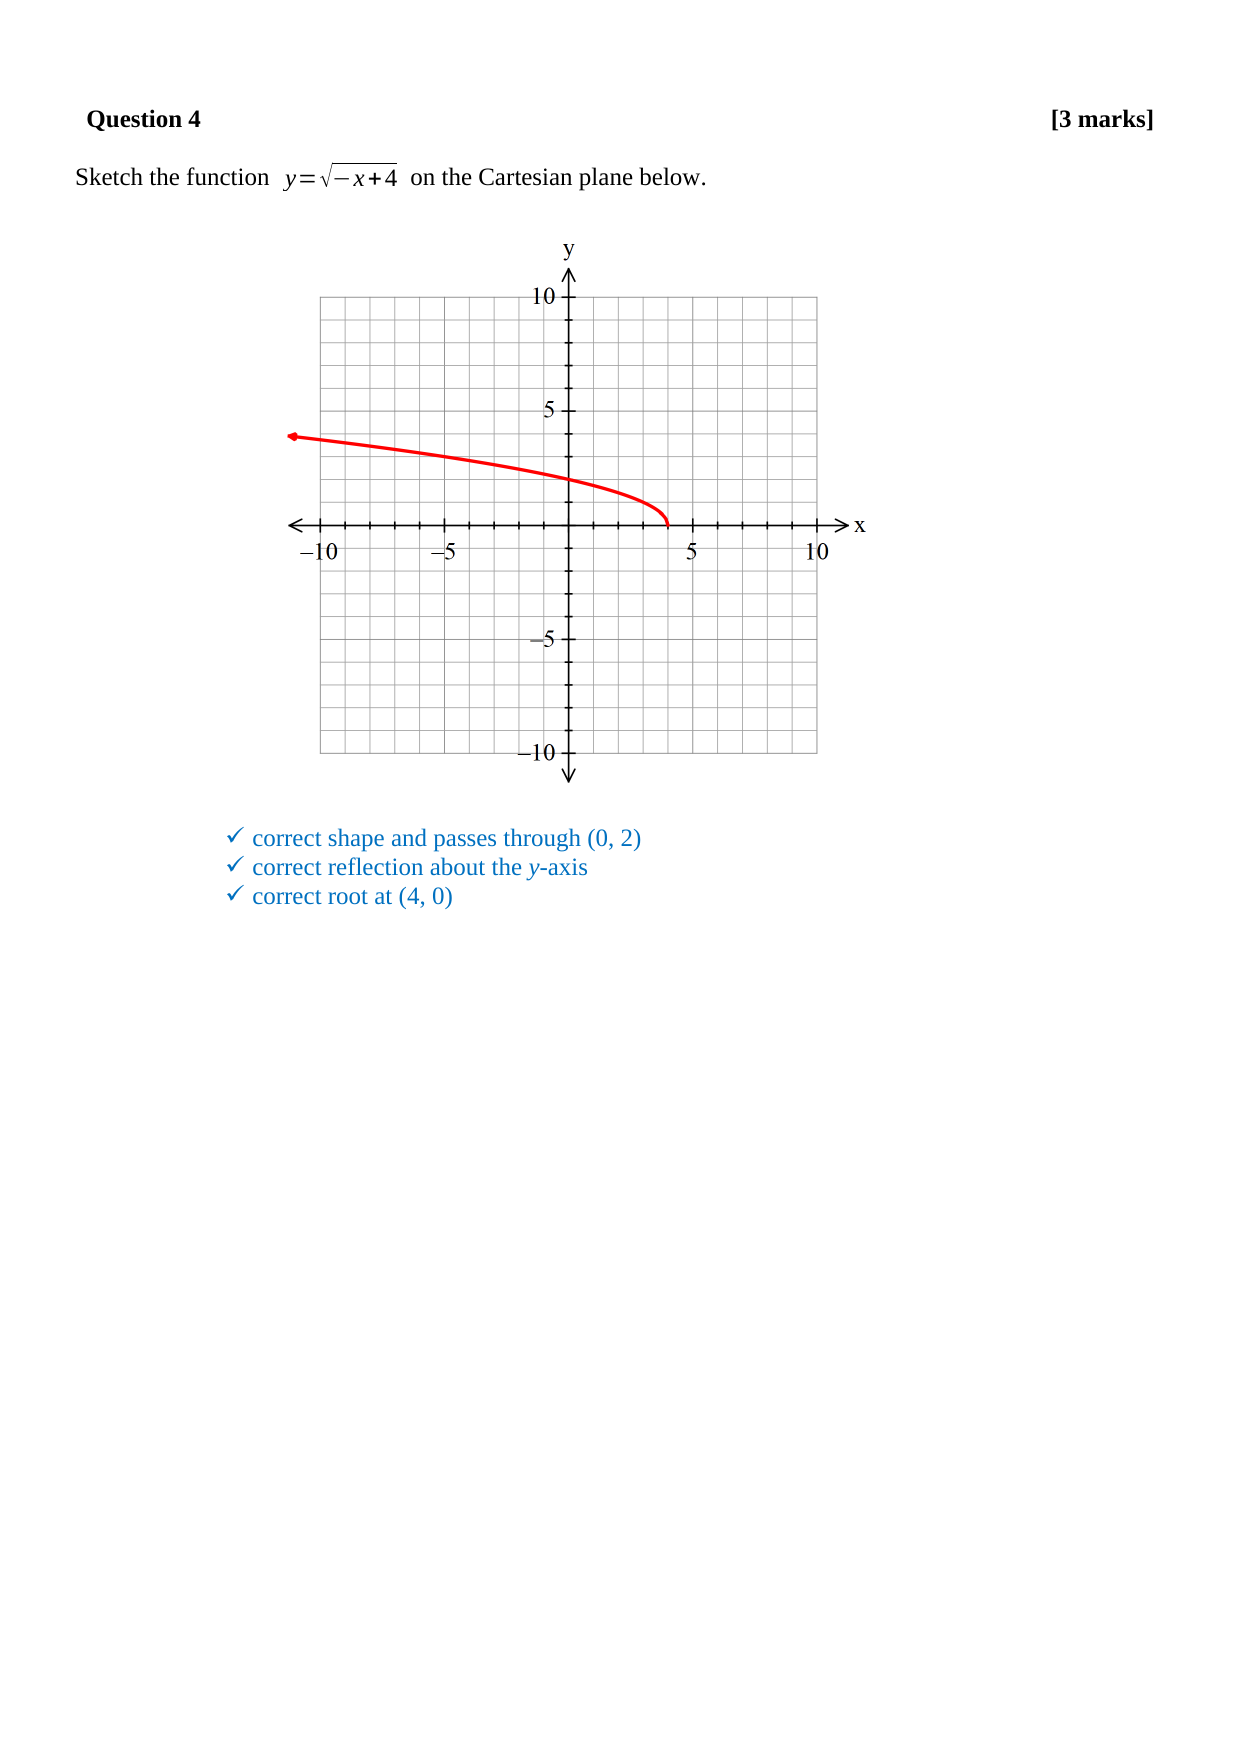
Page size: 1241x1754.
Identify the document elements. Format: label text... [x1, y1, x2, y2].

text correct shape and passes through (0, 2) [75, 823, 1165, 852]
text Sketch the function on the Cartesian plane below. [75, 161, 1165, 191]
text correct reflection about the y-axis [75, 852, 1165, 881]
text correct root at (4, 0) [75, 881, 1165, 910]
table_header Question 4 [75, 104, 620, 132]
picture [276, 233, 876, 793]
table_header [3 marks] [620, 104, 1165, 132]
